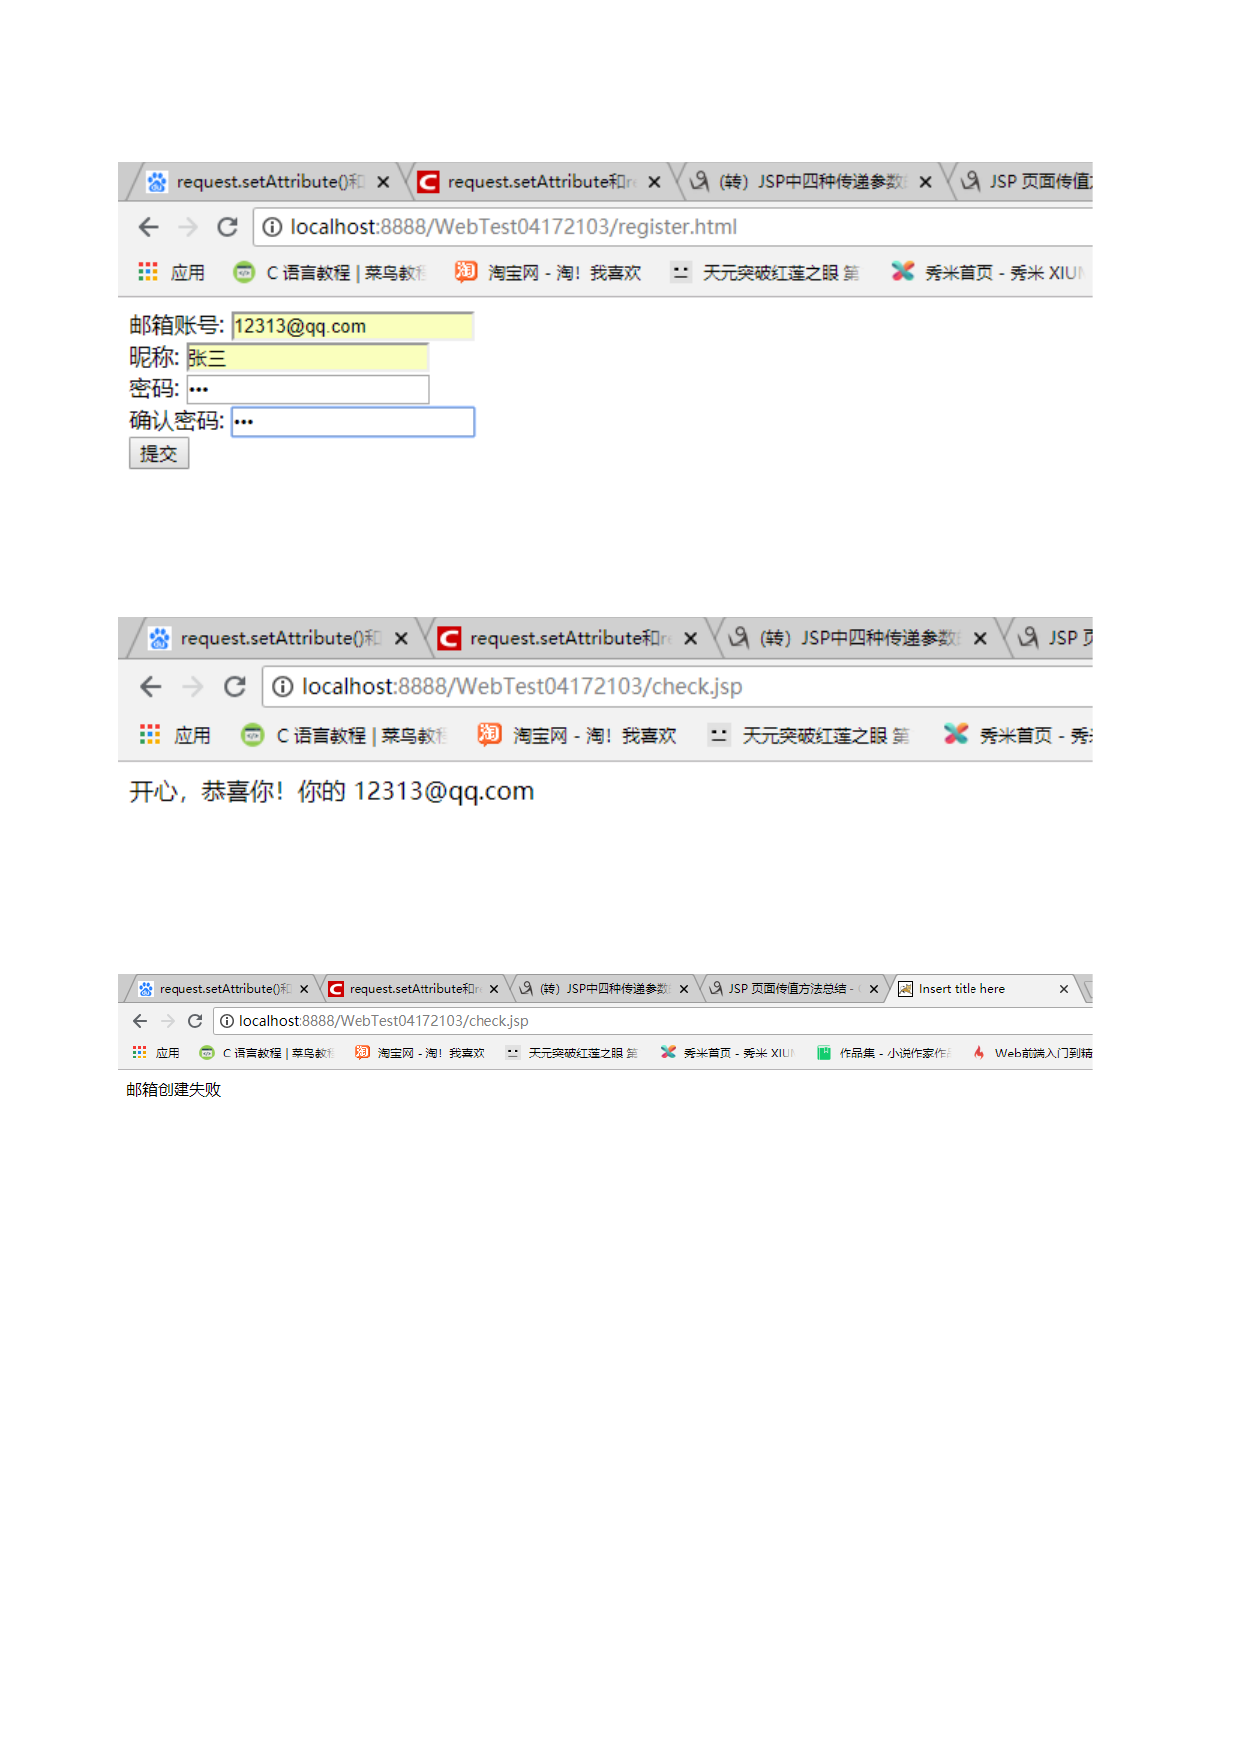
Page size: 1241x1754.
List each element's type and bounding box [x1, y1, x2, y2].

picture [118, 617, 1093, 946]
picture [118, 974, 1093, 1221]
picture [118, 162, 1093, 589]
